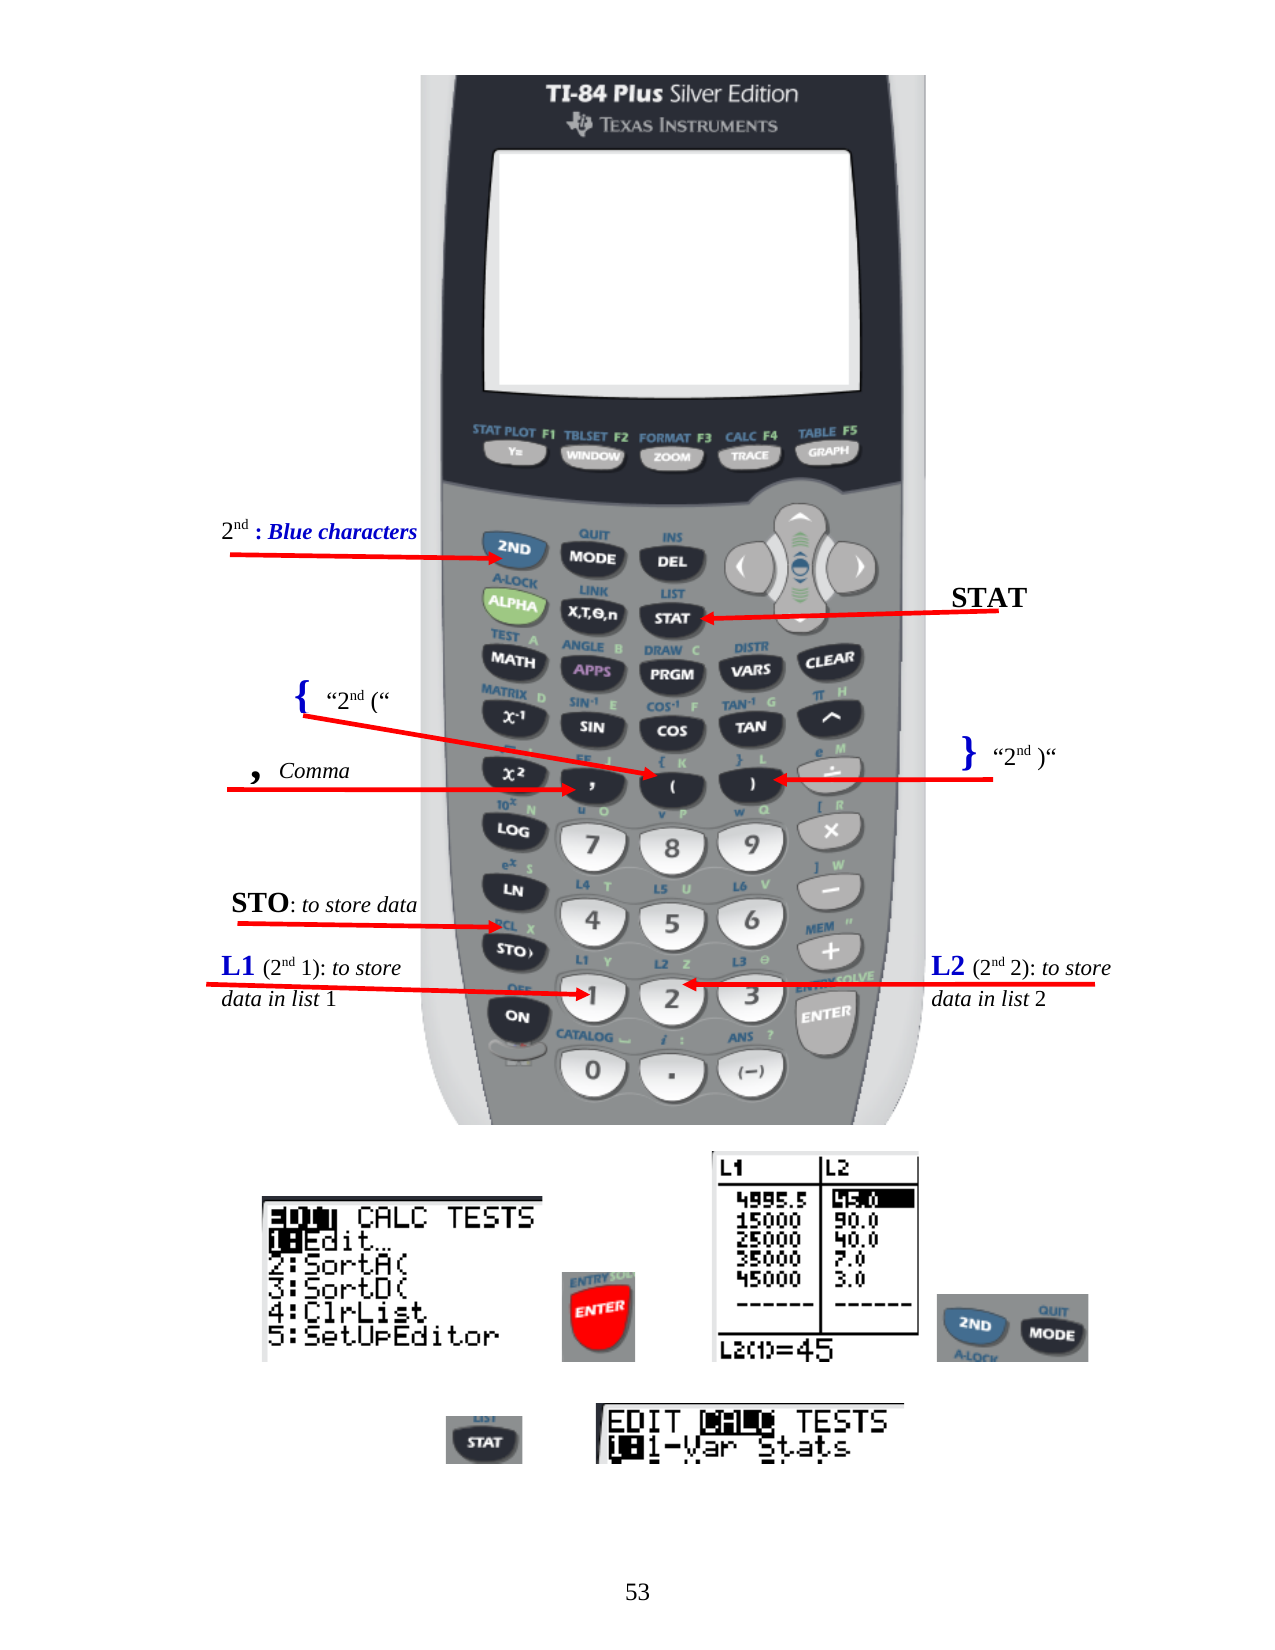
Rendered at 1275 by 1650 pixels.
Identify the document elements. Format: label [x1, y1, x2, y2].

picture [595, 1403, 905, 1464]
picture [261, 1196, 543, 1362]
picture [445, 1416, 523, 1464]
picture [711, 1151, 919, 1362]
picture [936, 1294, 1089, 1362]
picture [561, 1272, 636, 1362]
picture [420, 75, 930, 1125]
